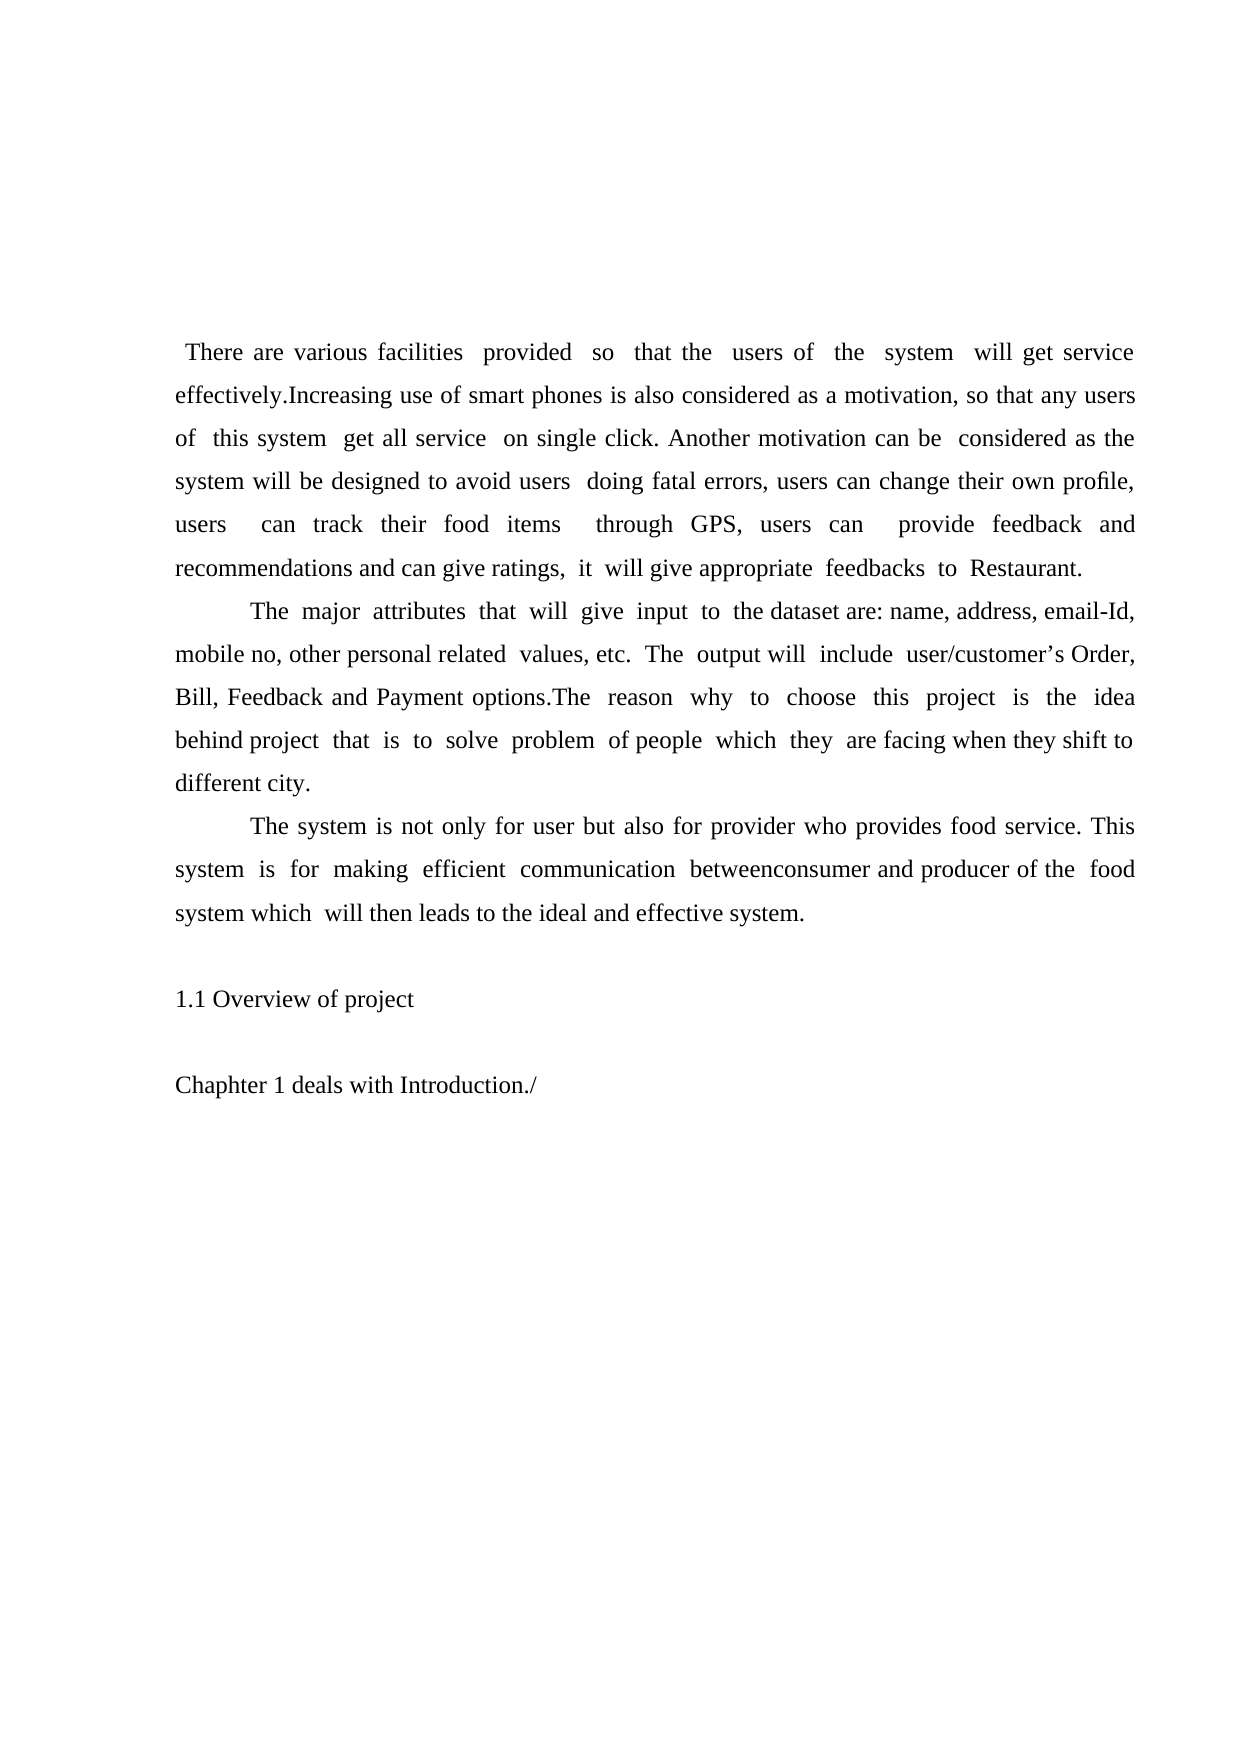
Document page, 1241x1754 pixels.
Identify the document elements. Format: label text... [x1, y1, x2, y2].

text Chaphter 1 deals with Introduction./ [175, 1070, 1137, 1099]
text The major attributes that will give input to the dataset are: name, address, email-Id, mobile no, other personal related values, etc. The output will include user/customer’s Order, Bill, Feedback and Payment options.The reason why to choose this project is the idea behind project that is to solve problem of people which they are facing when they shift to different city. [175, 596, 1137, 797]
list Overview of project [175, 984, 1137, 1013]
text There are various facilities provided so that the users of the system will get service effectively.Increasing use of smart phones is also considered as a motivation, so that any users of this system get all service on single click. Another motivation can be considered as the system will be designed to avoid users doing fatal errors, users can change their own proﬁle, users can track their food items through GPS, users can provide feedback and recommendations and can give ratings, it will give appropriate feedbacks to Restaurant. [175, 337, 1137, 581]
text The system is not only for user but also for provider who provides food service. This system is for making efficient communication betweenconsumer and producer of the food system which will then leads to the ideal and effective system. [175, 811, 1137, 926]
